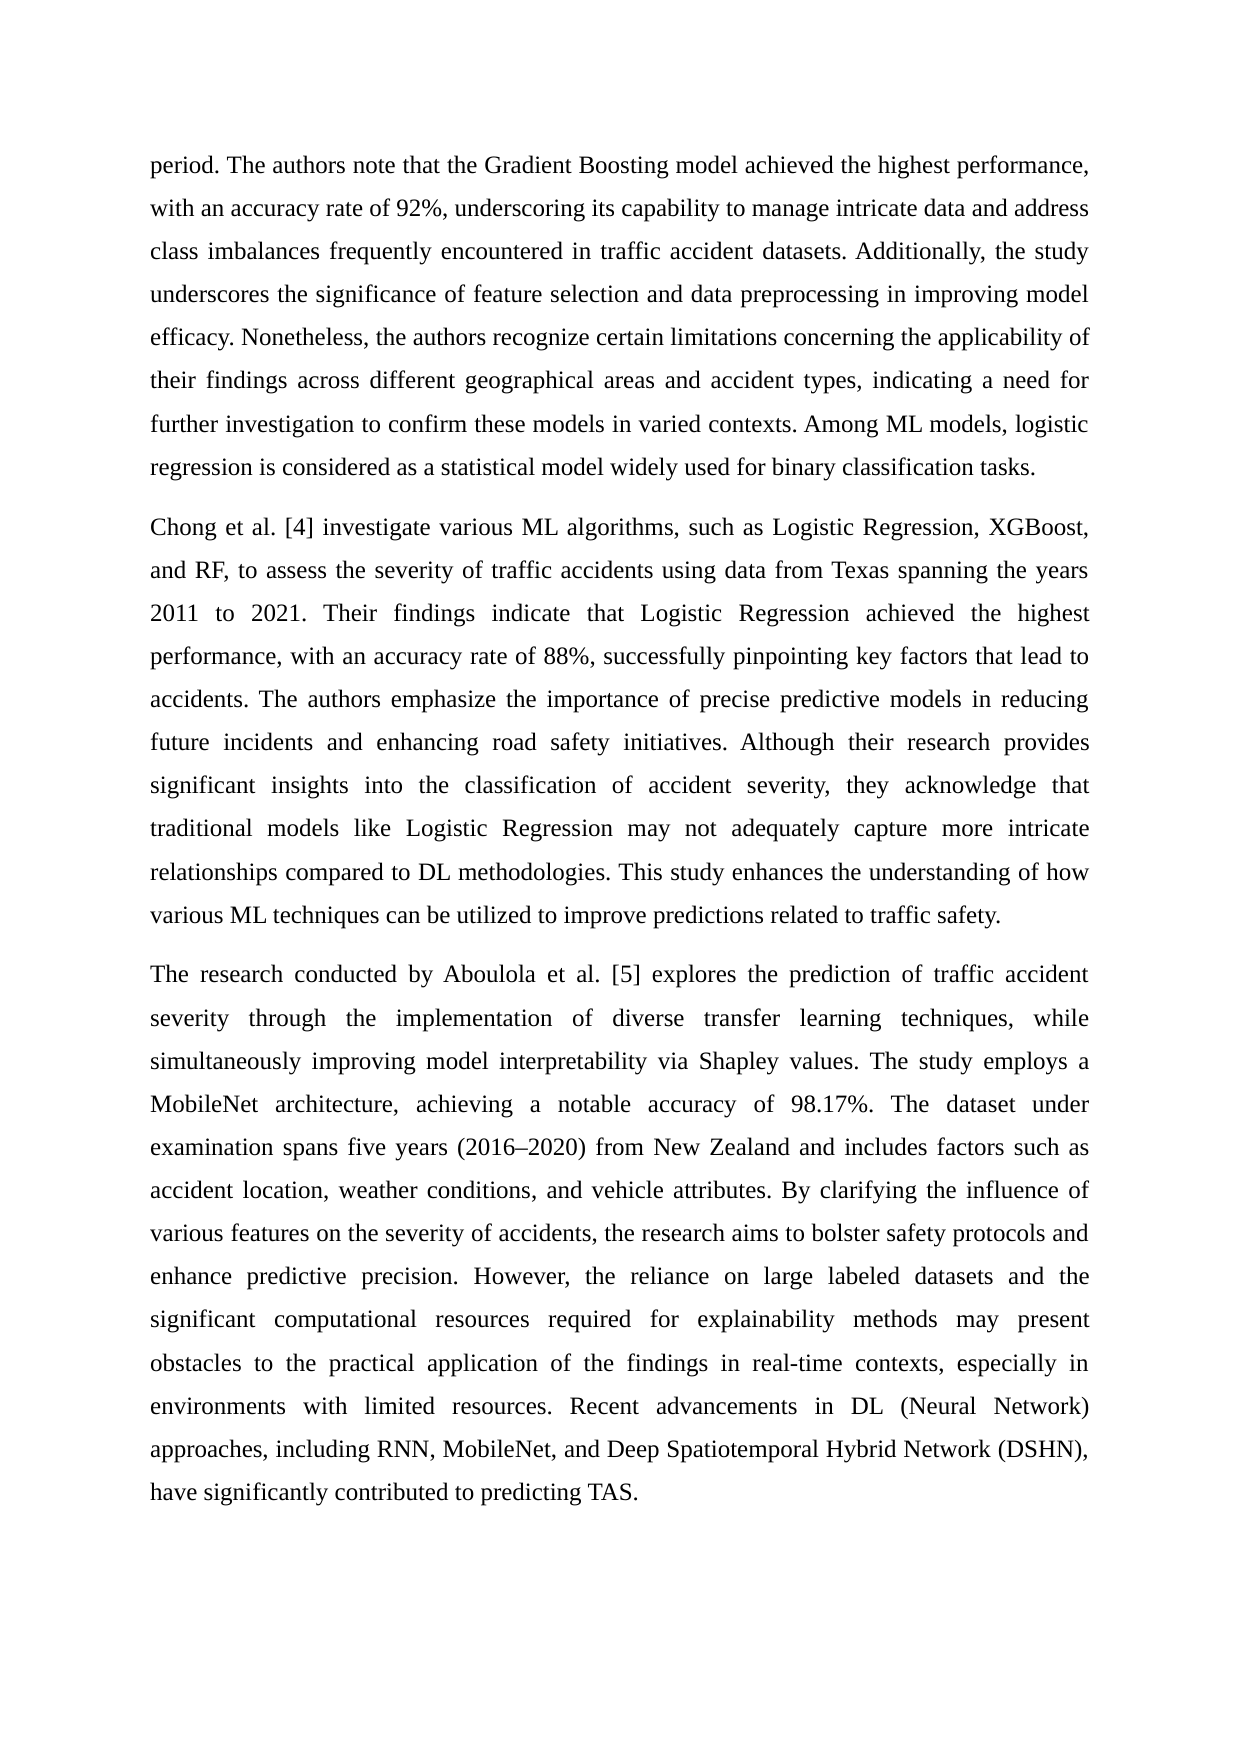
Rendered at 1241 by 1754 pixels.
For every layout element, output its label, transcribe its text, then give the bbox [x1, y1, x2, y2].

text The research conducted by Aboulola et al. [5] explores the prediction of traffic accident severity through the implementation of diverse transfer learning techniques, while simultaneously improving model interpretability via Shapley values. The study employs a MobileNet architecture, achieving a notable accuracy of 98.17%. The dataset under examination spans five years (2016–2020) from New Zealand and includes factors such as accident location, weather conditions, and vehicle attributes. By clarifying the influence of various features on the severity of accidents, the research aims to bolster safety protocols and enhance predictive precision. However, the reliance on large labeled datasets and the significant computational resources required for explainability methods may present obstacles to the practical application of the findings in real-time contexts, especially in environments with limited resources. Recent advancements in DL (Neural Network) approaches, including RNN, MobileNet, and Deep Spatiotemporal Hybrid Network (DSHN), have significantly contributed to predicting TAS. [150, 959, 1090, 1506]
text Chong et al. [4] investigate various ML algorithms, such as Logistic Regression, XGBoost, and RF, to assess the severity of traffic accidents using data from Texas spanning the years 2011 to 2021. Their findings indicate that Logistic Regression achieved the highest performance, with an accuracy rate of 88%, successfully pinpointing key factors that lead to accidents. The authors emphasize the importance of precise predictive models in reducing future incidents and enhancing road safety initiatives. Although their research provides significant insights into the classification of accident severity, they acknowledge that traditional models like Logistic Regression may not adequately capture more intricate relationships compared to DL methodologies. This study enhances the understanding of how various ML techniques can be utilized to improve predictions related to traffic safety. [150, 512, 1090, 928]
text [150, 150, 1090, 481]
